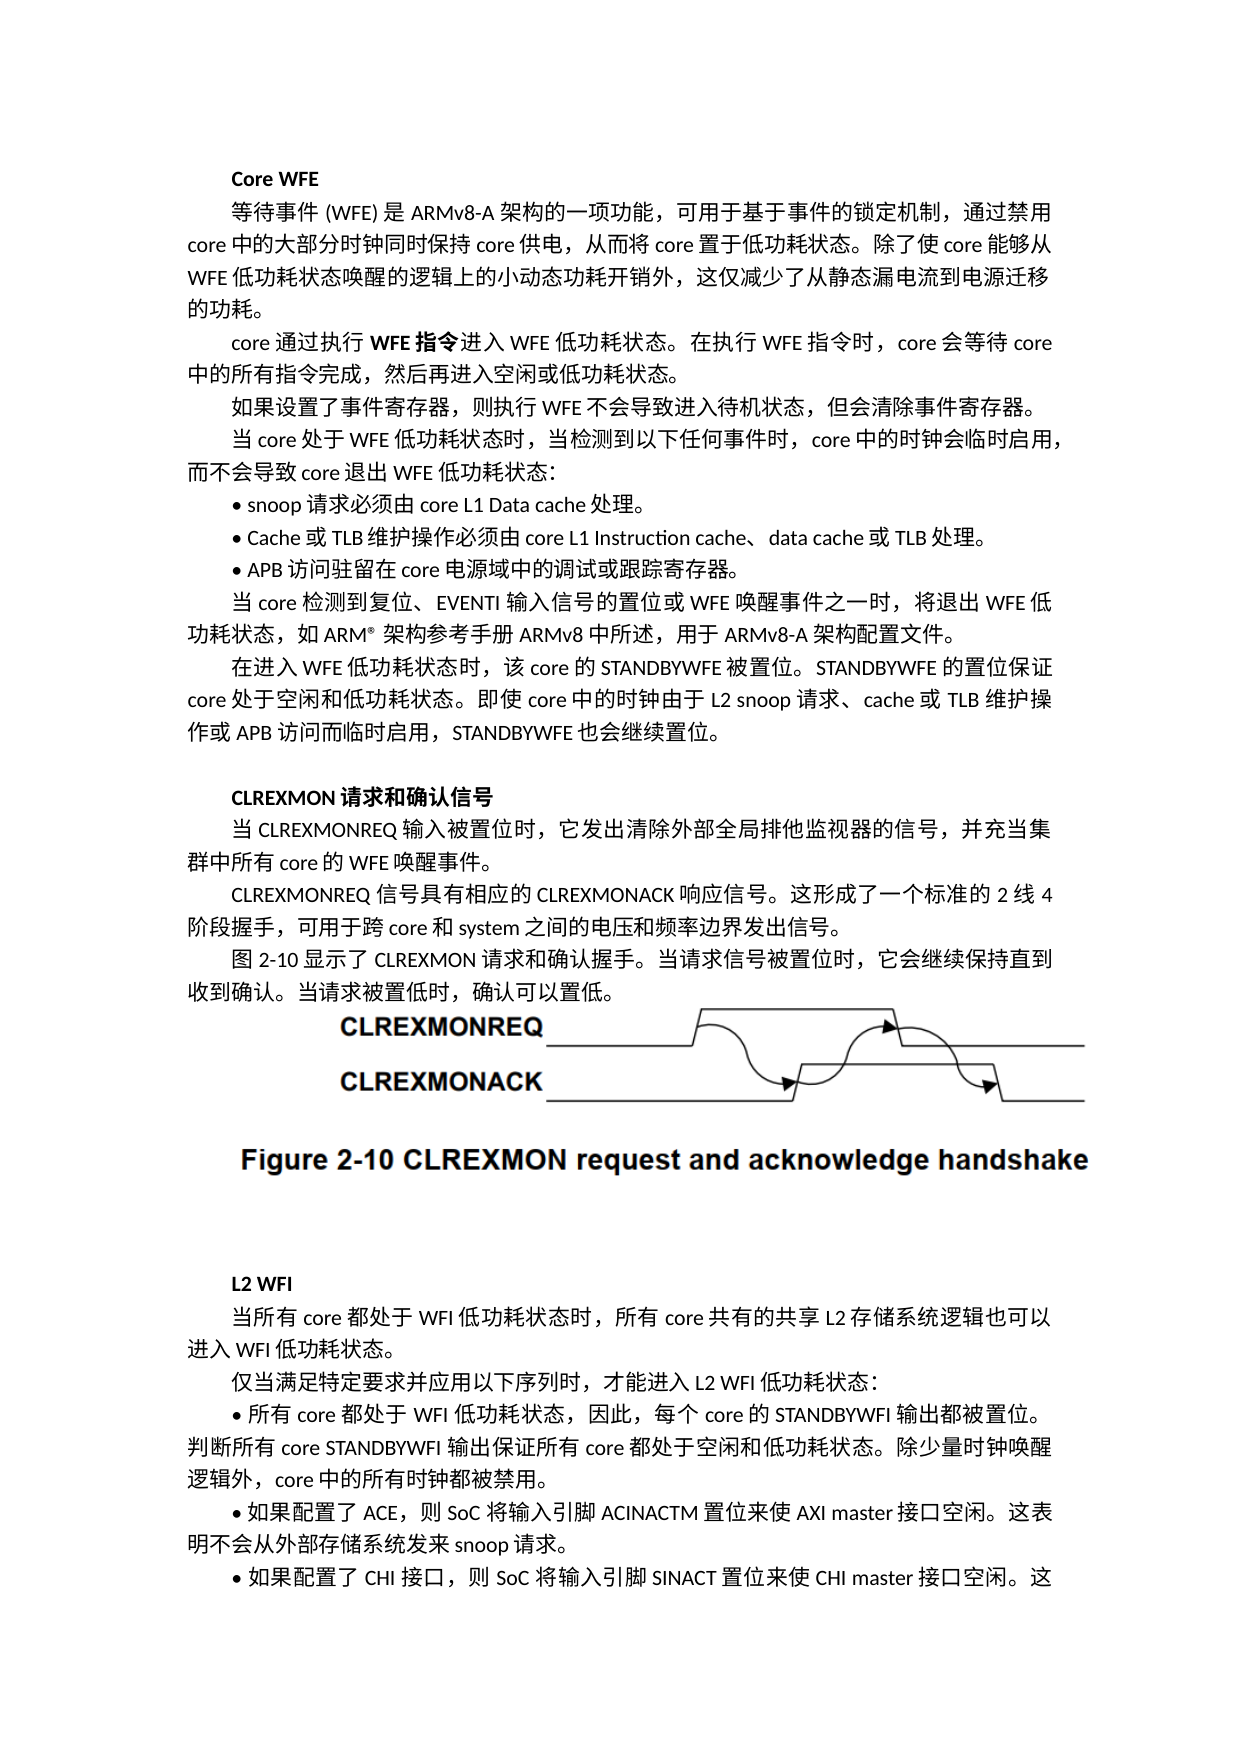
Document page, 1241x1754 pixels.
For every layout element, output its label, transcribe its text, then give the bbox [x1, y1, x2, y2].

text L2 WFI [187, 1267, 1053, 1299]
picture [231, 1007, 1097, 1180]
text 图 2-10 显示了 CLREXMON 请求和确认握手。当请求信号被置位时，它会继续保持直到收到确认。当请求被置低时，确认可以置低。 [187, 942, 1053, 1007]
text • APB访问驻留在core电源域中的调试或跟踪寄存器。 [187, 552, 1053, 584]
text 当core处于WFE低功耗状态时，当检测到以下任何事件时，core中的时钟会临时启用，而不会导致core退出 WFE 低功耗状态： [187, 422, 1053, 487]
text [187, 1559, 1053, 1592]
text 当CLREXMONREQ输入被置位时，它发出清除外部全局排他监视器的信号，并充当集群中所有core的WFE唤醒事件。 [187, 812, 1053, 877]
text 在进入WFE低功耗状态时，该core的STANDBYWFE被置位。STANDBYWFE的置位保证core处于空闲和低功耗状态。即使core中的时钟由于L2 snoop请求、cache或 TLB 维护操作或 APB 访问而临时启用，STANDBYWFE也会继续置位。 [187, 649, 1053, 747]
text • snoop请求必须由core L1 Data cache处理。 [187, 487, 1053, 519]
text • 如果配置了ACE，则SoC 将输入引脚ACINACTM置位来使AXI master接口空闲。这表明不会从外部存储系统发来snoop请求。 [187, 1494, 1053, 1559]
text 当core检测到复位、EVENTI 输入信号的置位或WFE唤醒事件之一时，将退出WFE低功耗状态，如 ARM® 架构参考手册 ARMv8 中所述，用于 ARMv8-A 架构配置文件。 [187, 584, 1053, 649]
text 如果设置了事件寄存器，则执行WFE不会导致进入待机状态，但会清除事件寄存器。 [187, 389, 1053, 422]
text core通过执行WFE指令进入WFE低功耗状态。在执行WFE指令时，core会等待core中的所有指令完成，然后再进入空闲或低功耗状态。 [187, 324, 1053, 389]
text CLREXMONREQ 信号具有相应的CLREXMONACK响应信号。这形成了一个标准的 2 线 4 阶段握手，可用于跨core和system之间的电压和频率边界发出信号。 [187, 877, 1053, 942]
text 等待事件 (WFE) 是 ARMv8-A 架构的一项功能，可用于基于事件的锁定机制，通过禁用core中的大部分时钟同时保持core供电，从而将core置于低功耗状态。除了使core能够从WFE低功耗状态唤醒的逻辑上的小动态功耗开销外，这仅减少了从静态漏电流到电源迁移的功耗。 [187, 194, 1053, 324]
text • 所有core都处于 WFI 低功耗状态，因此，每个core的STANDBYWFI输出都被置位。判断所有core STANDBYWFI 输出保证所有core都处于空闲和低功耗状态。除少量时钟唤醒逻辑外，core中的所有时钟都被禁用。 [187, 1397, 1053, 1494]
text 当所有core都处于WFI低功耗状态时，所有core共有的共享L2存储系统逻辑也可以进入WFI低功耗状态。 [187, 1299, 1053, 1364]
text Core WFE [187, 162, 1053, 194]
text CLREXMON 请求和确认信号 [187, 779, 1053, 812]
text • Cache或TLB维护操作必须由core L1 Instruction cache、data cache或 TLB 处理。 [187, 519, 1053, 552]
text 仅当满足特定要求并应用以下序列时，才能进入L2 WFI低功耗状态： [187, 1364, 1053, 1397]
